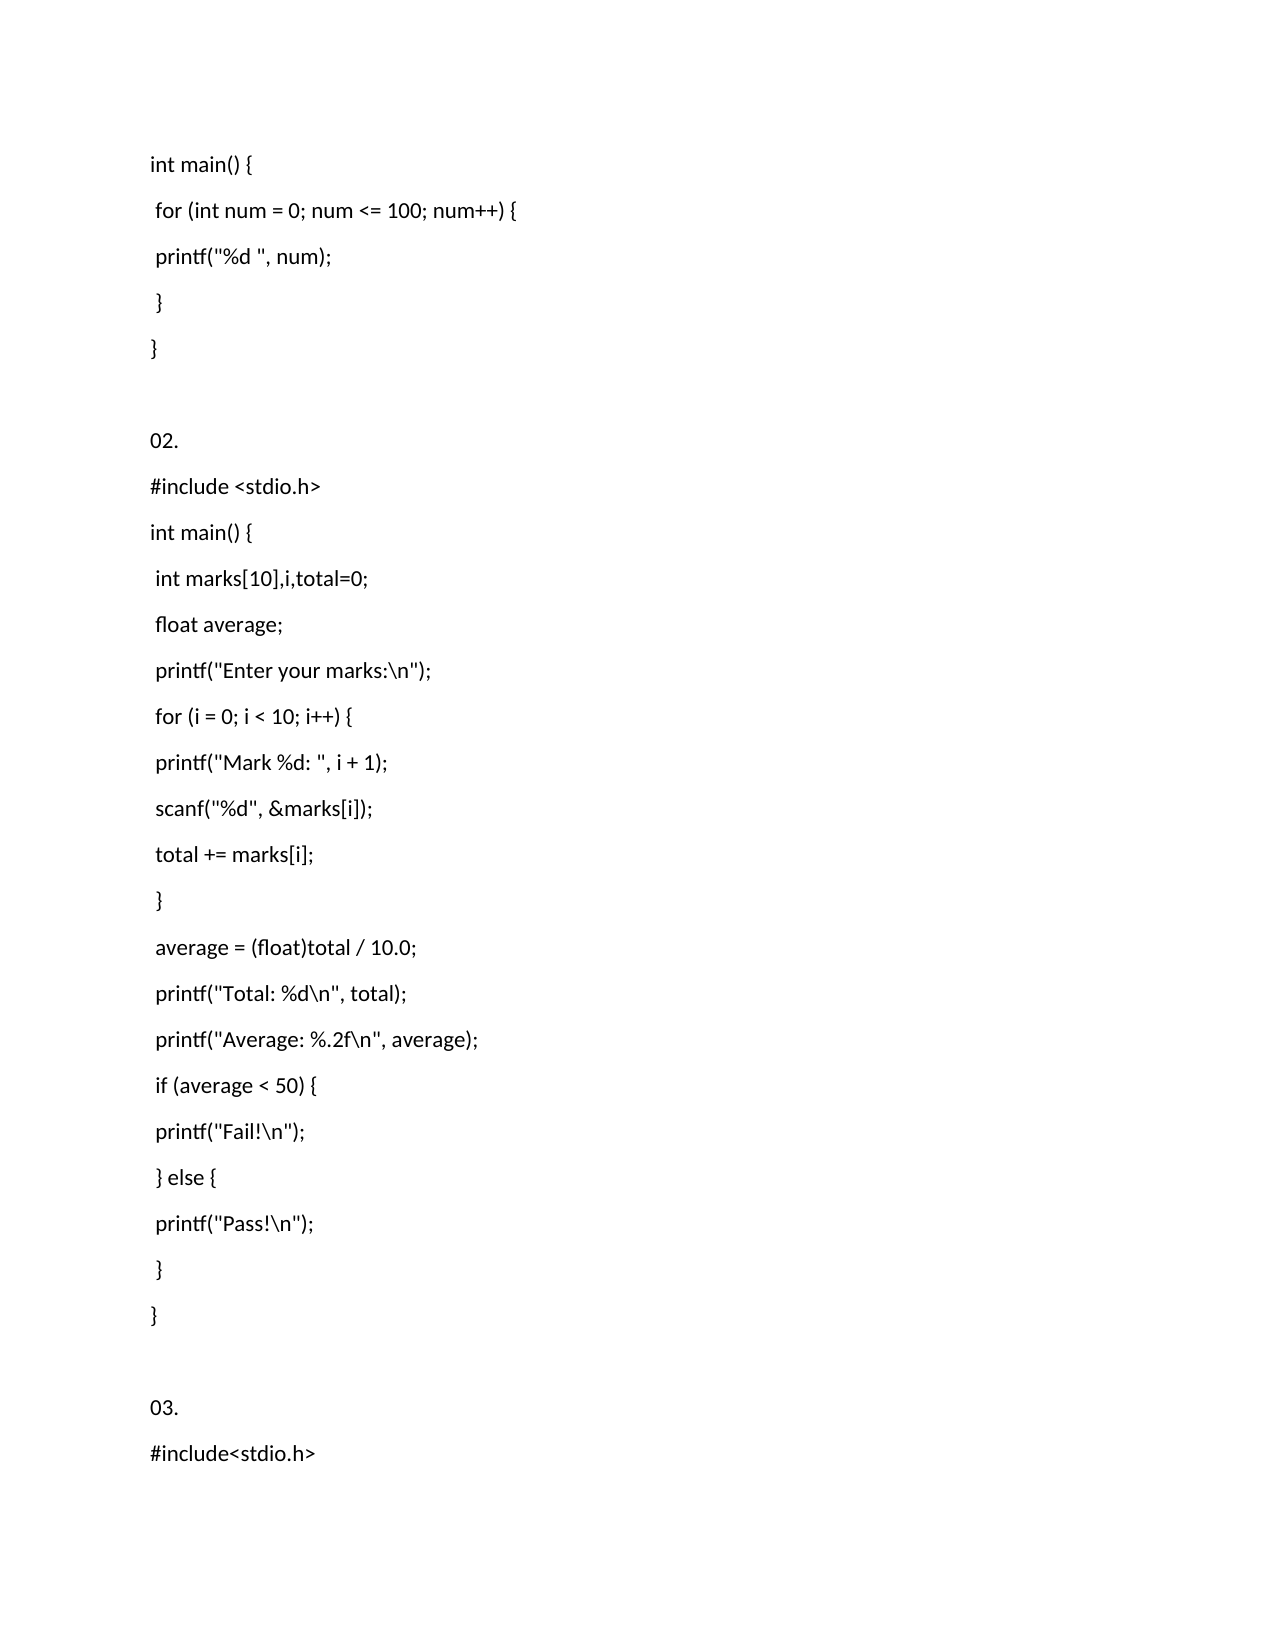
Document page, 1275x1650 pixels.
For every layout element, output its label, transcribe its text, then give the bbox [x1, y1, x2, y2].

text } [150, 1301, 1125, 1329]
text scanf("%d", &marks[i]); [150, 794, 1125, 823]
text if (average < 50) { [150, 1071, 1125, 1099]
text printf("Enter your marks:\n"); [150, 656, 1125, 684]
text average = (float)total / 10.0; [150, 933, 1125, 961]
text } [150, 1255, 1125, 1283]
text #include <stdio.h> [150, 472, 1125, 500]
text printf("%d ", num); [150, 242, 1125, 270]
text printf("Pass!\n"); [150, 1209, 1125, 1237]
text for (i = 0; i < 10; i++) { [150, 702, 1125, 731]
text } else { [150, 1163, 1125, 1191]
text } [150, 334, 1125, 362]
text 02. [150, 426, 1125, 454]
text printf("Fail!\n"); [150, 1117, 1125, 1145]
text 03. [150, 1393, 1125, 1421]
text #include<stdio.h> [150, 1439, 1125, 1467]
text int main() { [150, 150, 1125, 178]
text } [150, 288, 1125, 316]
text total += marks[i]; [150, 841, 1125, 869]
text } [150, 887, 1125, 915]
text float average; [150, 610, 1125, 638]
text printf("Mark %d: ", i + 1); [150, 748, 1125, 777]
text printf("Total: %d\n", total); [150, 979, 1125, 1007]
text printf("Average: %.2f\n", average); [150, 1025, 1125, 1053]
text for (int num = 0; num <= 100; num++) { [150, 196, 1125, 224]
text int main() { [150, 518, 1125, 546]
text int marks[10],i,total=0; [150, 564, 1125, 592]
